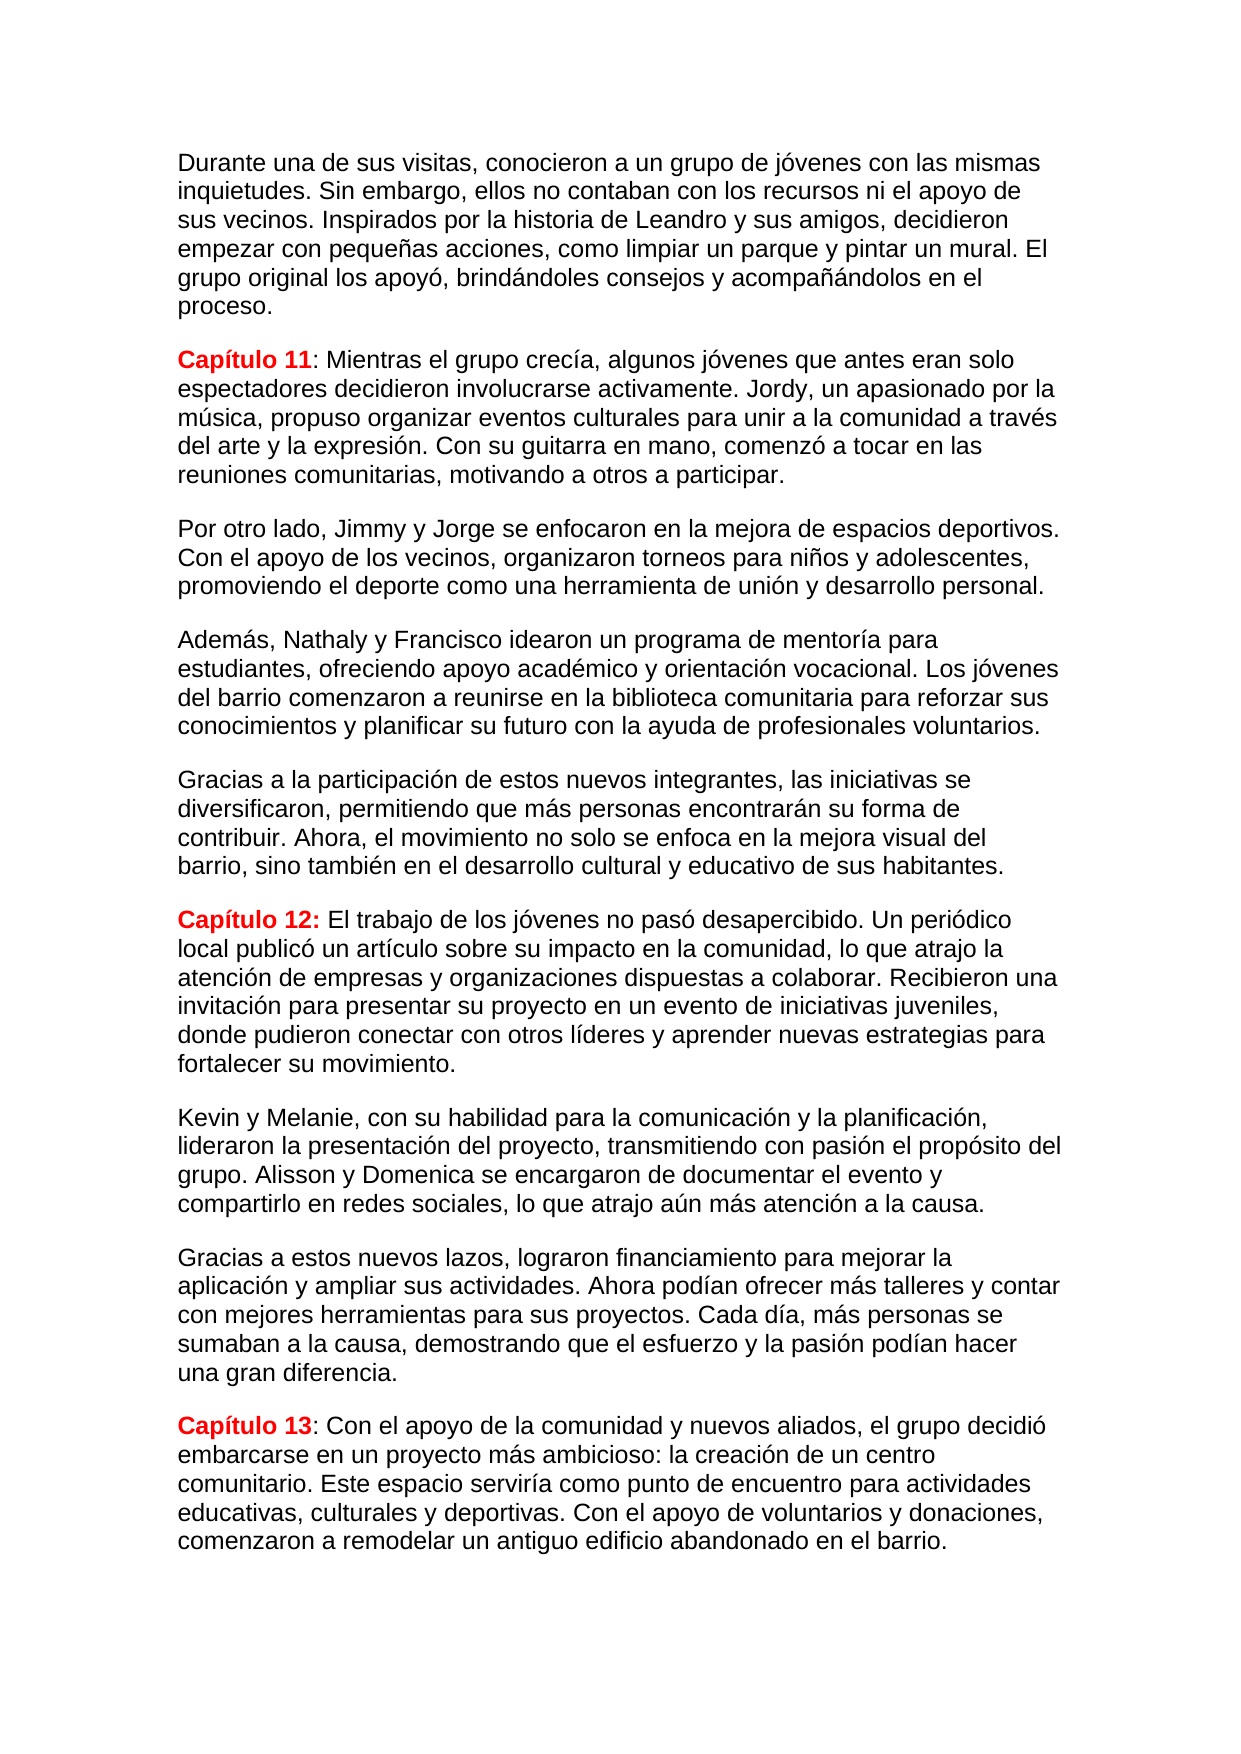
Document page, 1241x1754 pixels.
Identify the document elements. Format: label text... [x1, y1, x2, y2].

text Kevin y Melanie, con su habilidad para la comunicación y la planificación, lideraron la presentación del proyecto, transmitiendo con pasión el propósito del grupo. Alisson y Domenica se encargaron de documentar el evento y compartirlo en redes sociales, lo que atrajo aún más atención a la causa. [177, 1103, 1063, 1218]
text Durante una de sus visitas, conocieron a un grupo de jóvenes con las mismas inquietudes. Sin embargo, ellos no contaban con los recursos ni el apoyo de sus vecinos. Inspirados por la historia de Leandro y sus amigos, decidieron empezar con pequeñas acciones, como limpiar un parque y pintar un mural. El grupo original los apoyó, brindándoles consejos y acompañándolos en el proceso. [177, 148, 1063, 320]
text Gracias a estos nuevos lazos, lograron financiamiento para mejorar la aplicación y ampliar sus actividades. Ahora podían ofrecer más talleres y contar con mejores herramientas para sus proyectos. Cada día, más personas se sumaban a la causa, demostrando que el esfuerzo y la pasión podían hacer una gran diferencia. [177, 1243, 1063, 1386]
text Capítulo 13: Con el apoyo de la comunidad y nuevos aliados, el grupo decidió embarcarse en un proyecto más ambicioso: la creación de un centro comunitario. Este espacio serviría como punto de encuentro para actividades educativas, culturales y deportivas. Con el apoyo de voluntarios y donaciones, comenzaron a remodelar un antiguo edificio abandonado en el barrio. [177, 1411, 1063, 1555]
text Capítulo 11: Mientras el grupo crecía, algunos jóvenes que antes eran solo espectadores decidieron involucrarse activamente. Jordy, un apasionado por la música, propuso organizar eventos culturales para unir a la comunidad a través del arte y la expresión. Con su guitarra en mano, comenzó a tocar en las reuniones comunitarias, motivando a otros a participar. [177, 345, 1063, 489]
text Gracias a la participación de estos nuevos integrantes, las iniciativas se diversificaron, permitiendo que más personas encontrarán su forma de contribuir. Ahora, el movimiento no solo se enfoca en la mejora visual del barrio, sino también en el desarrollo cultural y educativo de sus habitantes. [177, 765, 1063, 880]
text Capítulo 12: El trabajo de los jóvenes no pasó desapercibido. Un periódico local publicó un artículo sobre su impacto en la comunidad, lo que atrajo la atención de empresas y organizaciones dispuestas a colaborar. Recibieron una invitación para presentar su proyecto en un evento de iniciativas juveniles, donde pudieron conectar con otros líderes y aprender nuevas estrategias para fortalecer su movimiento. [177, 905, 1063, 1078]
text Además, Nathaly y Francisco idearon un programa de mentoría para estudiantes, ofreciendo apoyo académico y orientación vocacional. Los jóvenes del barrio comenzaron a reunirse en la biblioteca comunitaria para reforzar sus conocimientos y planificar su futuro con la ayuda de profesionales voluntarios. [177, 625, 1063, 740]
text Por otro lado, Jimmy y Jorge se enfocaron en la mejora de espacios deportivos. Con el apoyo de los vecinos, organizaron torneos para niños y adolescentes, promoviendo el deporte como una herramienta de unión y desarrollo personal. [177, 514, 1063, 600]
